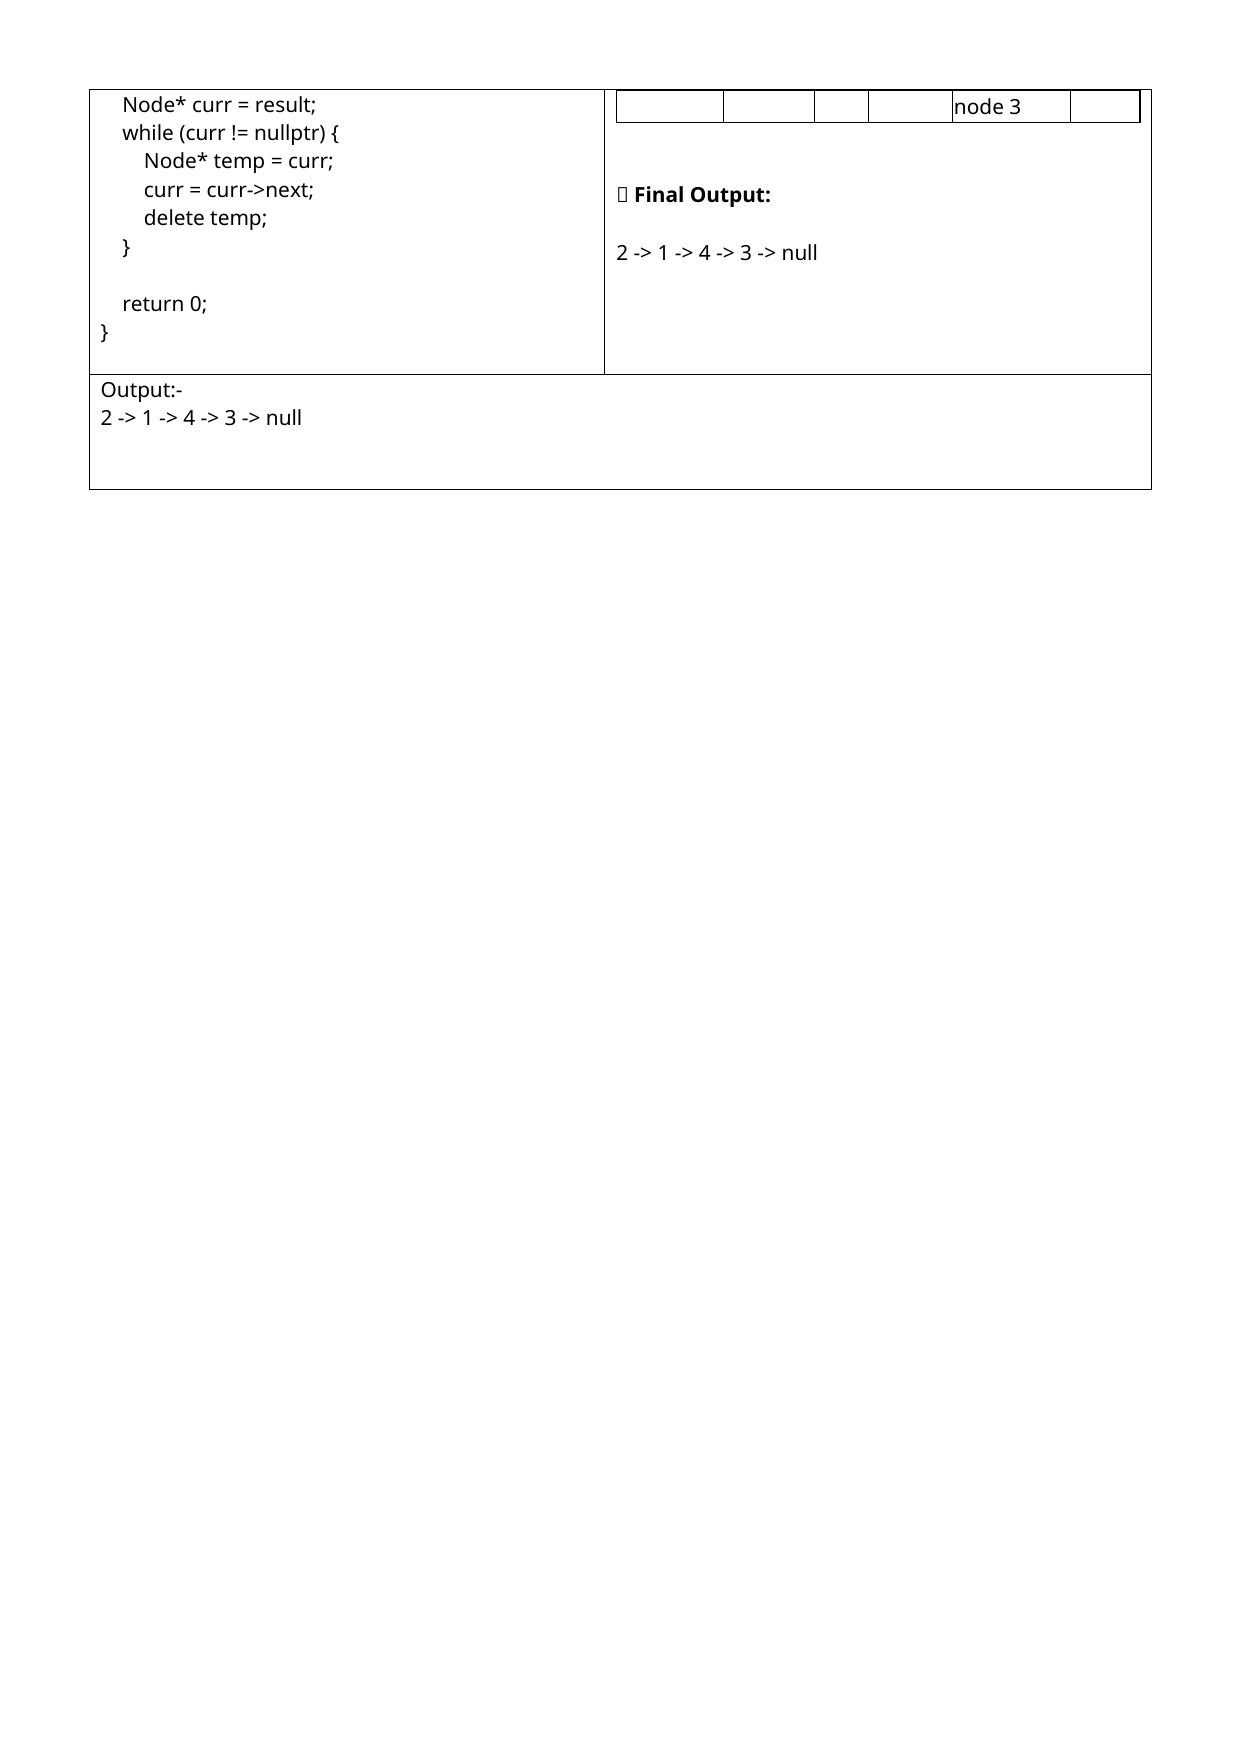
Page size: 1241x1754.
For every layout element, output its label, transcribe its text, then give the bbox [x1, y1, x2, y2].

table_cell Output:- 2 -> 1 -> 4 -> 3 -> null [90, 375, 1151, 489]
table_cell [90, 90, 604, 374]
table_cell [605, 90, 1151, 374]
